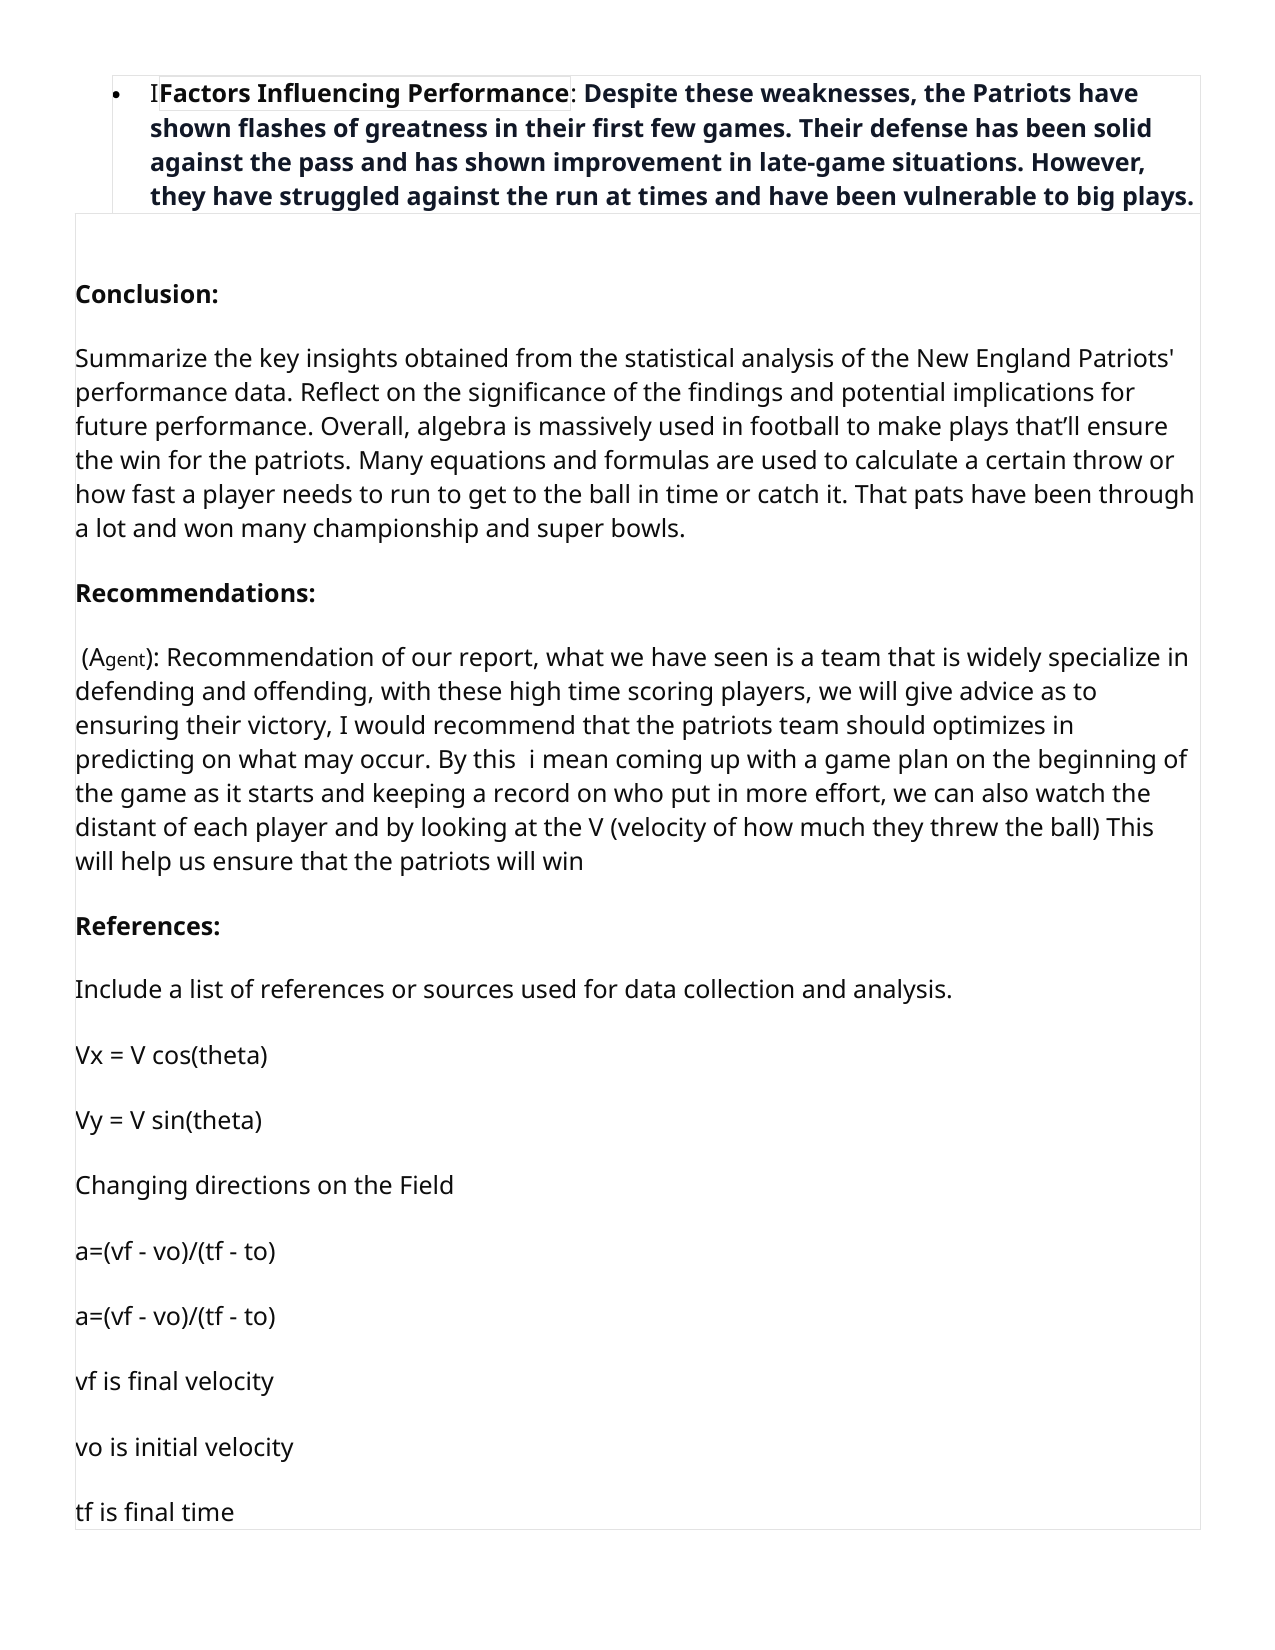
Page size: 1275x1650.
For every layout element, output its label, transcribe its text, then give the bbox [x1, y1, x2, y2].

text Vx = V cos(theta) [76, 1037, 1200, 1071]
text Include a list of references or sources used for data collection and analysis. [76, 972, 1200, 1006]
text a=(vf - vo)/(tf - to) [76, 1298, 1200, 1333]
list IFactors Influencing Performance: Despite these weaknesses, the Patriots have shown flashes of greatness in their first few games. Their defense has been solid against the pass and has shown improvement in late-game situations. However, they have struggled against the run at times and have been vulnerable to big plays. [113, 76, 1200, 213]
text vf is final velocity [76, 1363, 1200, 1398]
text Vy = V sin(theta) [76, 1102, 1200, 1137]
text Recommendations: [76, 575, 1200, 610]
text References: [76, 908, 1200, 943]
text tf is final time [76, 1494, 1200, 1529]
text Conclusion: [76, 277, 1200, 311]
text Changing directions on the Field [76, 1167, 1200, 1202]
text Summarize the key insights obtained from the statistical analysis of the New England Patriots' performance data. Reflect on the significance of the findings and potential implications for future performance. Overall, algebra is massively used in football to make plays that’ll ensure the win for the patriots. Many equations and formulas are used to calculate a certain throw or how fast a player needs to run to get to the ball in time or catch it. That pats have been through a lot and won many championship and super bowls. [76, 340, 1200, 545]
text (Agent): Recommendation of our report, what we have seen is a team that is widely specialize in defending and offending, with these high time scoring players, we will give advice as to ensuring their victory, I would recommend that the patriots team should optimizes in predicting on what may occur. By this i mean coming up with a game plan on the beginning of the game as it starts and keeping a record on who put in more effort, we can also watch the distant of each player and by looking at the V (velocity of how much they threw the ball) This will help us ensure that the patriots will win [76, 639, 1200, 878]
text a=(vf - vo)/(tf - to) [76, 1233, 1200, 1267]
text vo is initial velocity [76, 1429, 1200, 1463]
